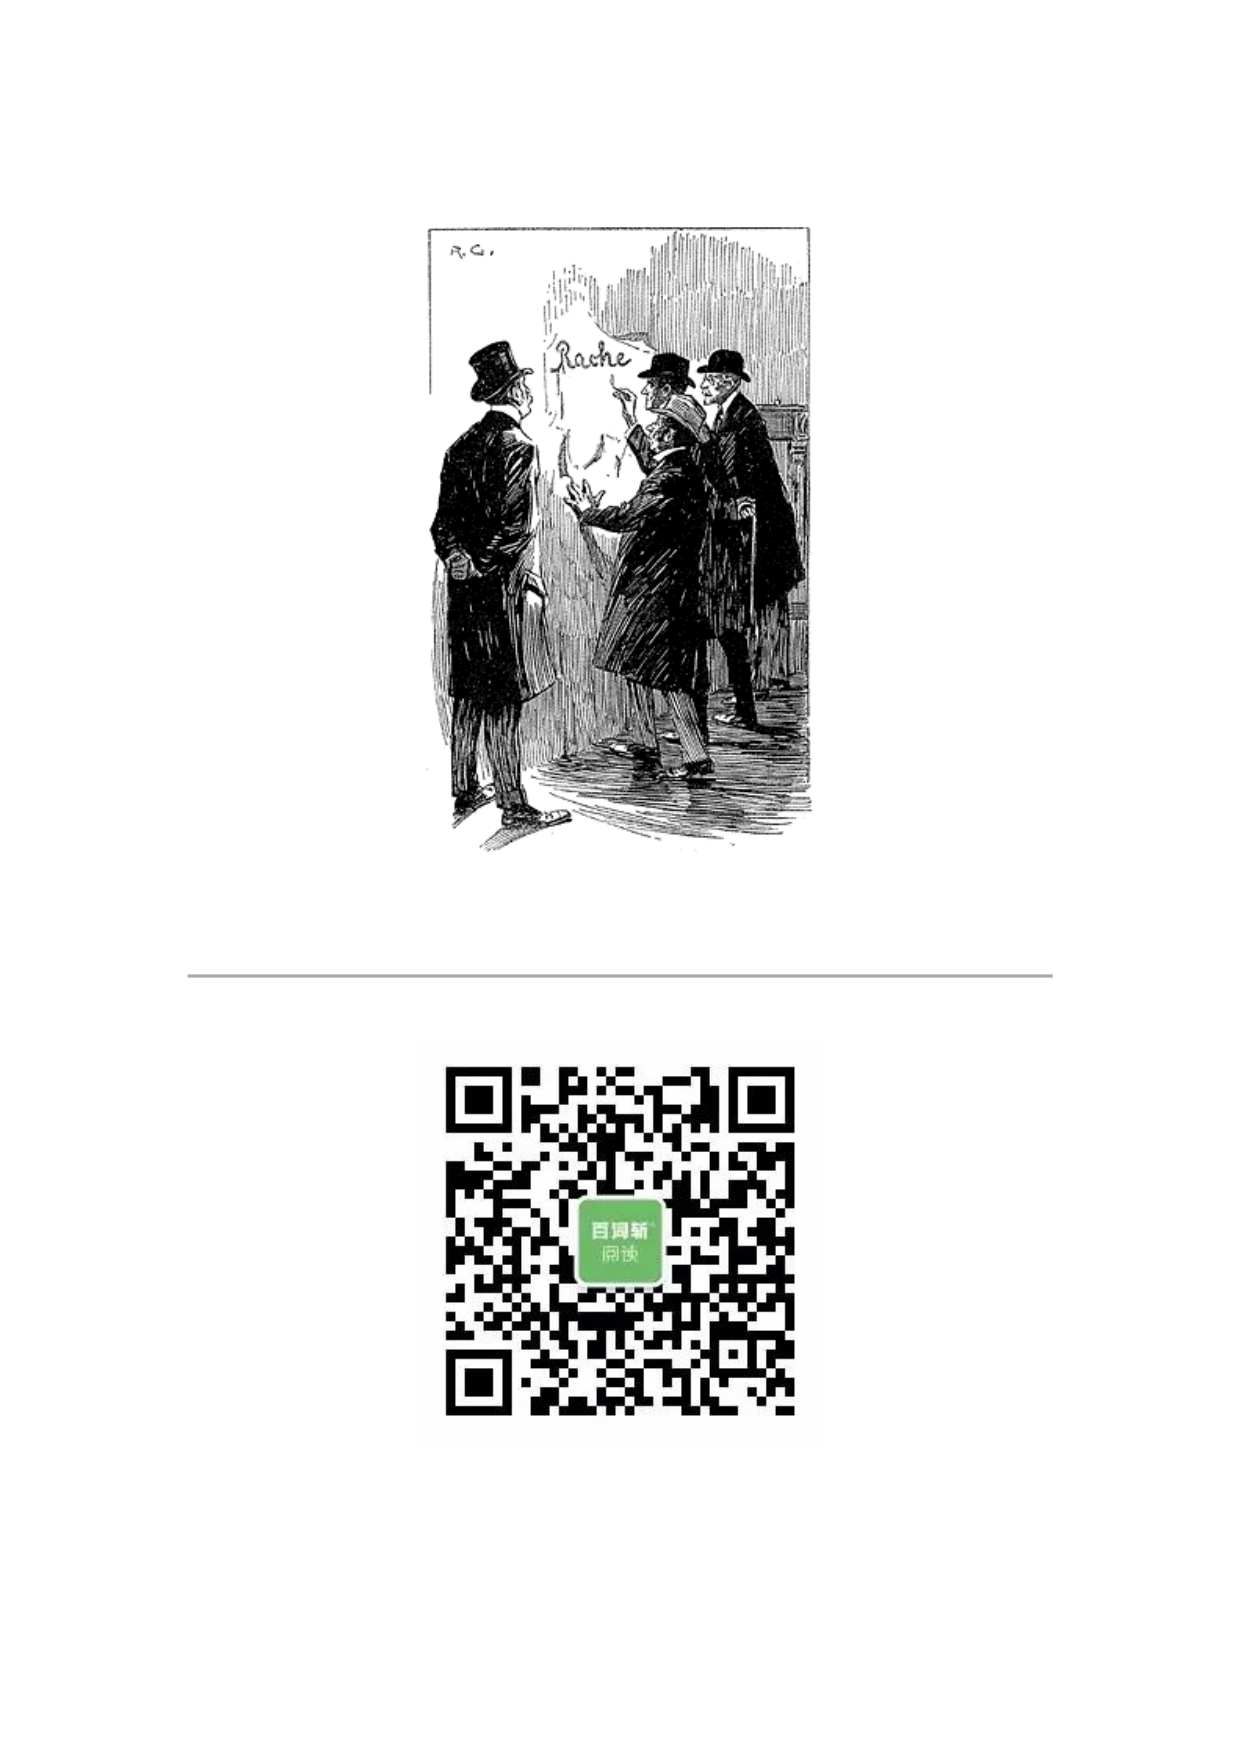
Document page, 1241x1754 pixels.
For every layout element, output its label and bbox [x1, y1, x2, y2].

picture [418, 1039, 823, 1444]
picture [425, 227, 815, 852]
